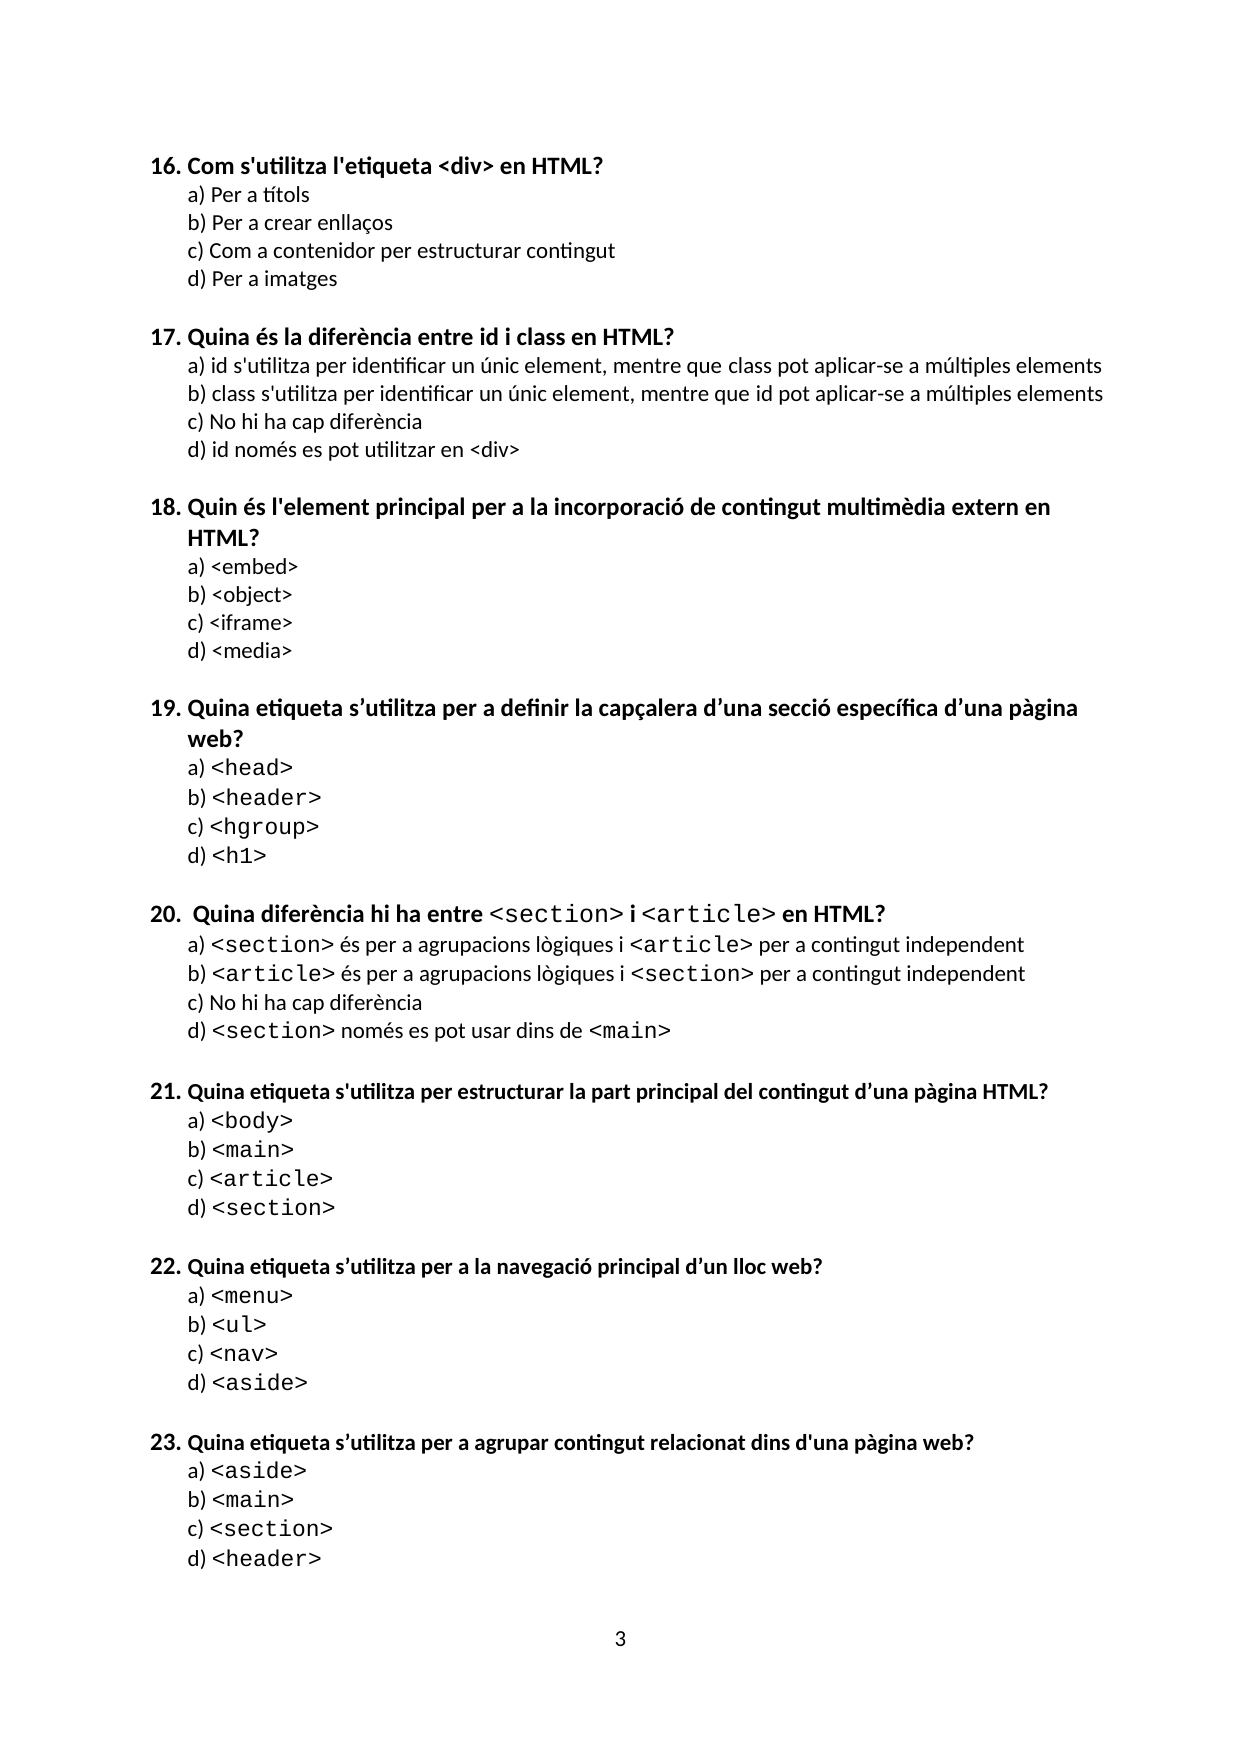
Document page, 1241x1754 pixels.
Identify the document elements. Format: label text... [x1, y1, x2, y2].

list Quina etiqueta s’utilitza per a agrupar contingut relacionat dins d'una pàgina web? [150, 1426, 1128, 1456]
list Com s'utilitza l'etiqueta <div> en HTML? [150, 150, 1128, 181]
list Quin és l'element principal per a la incorporació de contingut multimèdia extern en HTML? [150, 491, 1128, 552]
list Quina és la diferència entre id i class en HTML? [150, 321, 1128, 351]
text a) <head> b) <header> c) <hgroup> d) <h1> [187, 753, 1128, 870]
list Quina diferència hi ha entre <section> i <article> en HTML? [150, 898, 1128, 930]
list Quina etiqueta s'utilitza per estructurar la part principal del contingut d’una pàgina HTML? [150, 1075, 1128, 1106]
list a) id s'utilitza per identificar un únic element, mentre que class pot aplicar-se a múltiples elements b) class s'utilitza per identificar un únic element, mentre que id pot aplicar-se a múltiples elements c) No hi ha cap diferència d) id només es pot utilitzar en <div> [187, 351, 1128, 463]
list a) <aside> b) <main> c) <section> d) <header> [187, 1456, 1128, 1573]
text a) Per a títols b) Per a crear enllaços c) Com a contenidor per estructurar contingut d) Per a imatges [187, 181, 1128, 293]
list Quina etiqueta s’utilitza per a la navegació principal d’un lloc web? [150, 1250, 1128, 1281]
text a) <embed> b) <object> c) <iframe> d) <media> [187, 552, 1128, 664]
list Quina etiqueta s’utilitza per a definir la capçalera d’una secció específica d’una pàgina web? [150, 692, 1128, 753]
list a) <section> és per a agrupacions lògiques i <article> per a contingut independent b) <article> és per a agrupacions lògiques i <section> per a contingut independent c) No hi ha cap diferència d) <section> només es pot usar dins de <main> [187, 930, 1128, 1045]
list a) <menu> b) <ul> c) <nav> d) <aside> [187, 1281, 1128, 1398]
list a) <body> b) <main> c) <article> d) <section> [187, 1106, 1128, 1222]
